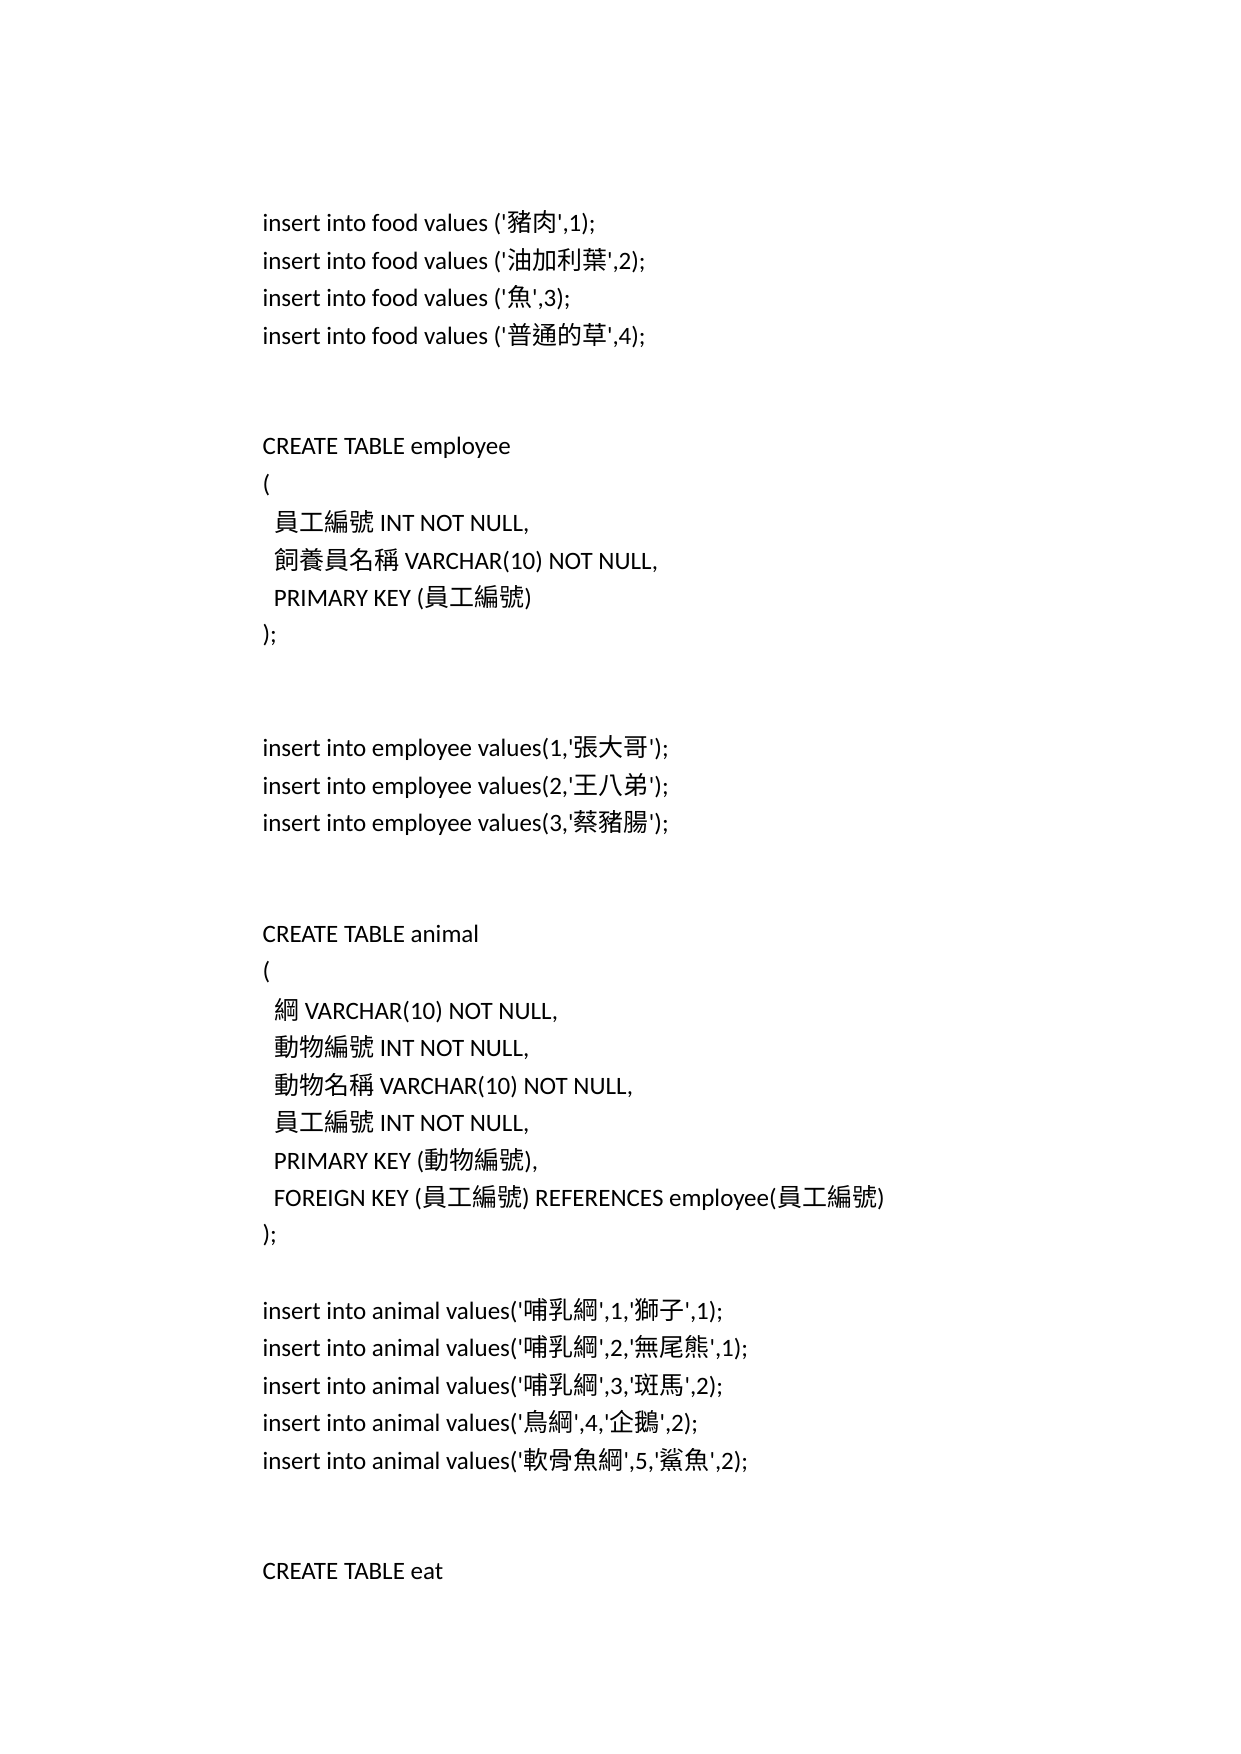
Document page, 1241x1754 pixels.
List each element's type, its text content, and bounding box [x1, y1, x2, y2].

list ); [262, 614, 1053, 652]
list insert into employee values(1,'張大哥'); [262, 727, 1053, 764]
list 員工編號 INT NOT NULL, [262, 1102, 1053, 1139]
list insert into food values ('豬肉',1); [262, 202, 1053, 239]
list ); [262, 1214, 1053, 1252]
list 綱 VARCHAR(10) NOT NULL, [262, 989, 1053, 1027]
list insert into employee values(3,'蔡豬腸'); [262, 802, 1053, 839]
list insert into animal values('哺乳綱',3,'斑馬',2); [262, 1364, 1053, 1402]
list insert into food values ('魚',3); [262, 277, 1053, 314]
list 飼養員名稱 VARCHAR(10) NOT NULL, [262, 539, 1053, 577]
list insert into food values ('油加利葉',2); [262, 239, 1053, 277]
list 動物編號 INT NOT NULL, [262, 1027, 1053, 1064]
list ( [262, 952, 1053, 989]
list insert into animal values('軟骨魚綱',5,'鯊魚',2); [262, 1439, 1053, 1477]
list PRIMARY KEY (動物編號), [262, 1139, 1053, 1177]
list CREATE TABLE animal [262, 914, 1053, 952]
list CREATE TABLE eat [262, 1552, 1053, 1589]
list PRIMARY KEY (員工編號) [262, 577, 1053, 614]
list CREATE TABLE employee [262, 427, 1053, 464]
list FOREIGN KEY (員工編號) REFERENCES employee(員工編號) [262, 1177, 1053, 1214]
list insert into animal values('鳥綱',4,'企鵝',2); [262, 1402, 1053, 1439]
list ( [262, 464, 1053, 502]
list 動物名稱 VARCHAR(10) NOT NULL, [262, 1064, 1053, 1102]
list 員工編號 INT NOT NULL, [262, 502, 1053, 539]
list insert into food values ('普通的草',4); [262, 314, 1053, 352]
list insert into animal values('哺乳綱',2,'無尾熊',1); [262, 1327, 1053, 1364]
list insert into animal values('哺乳綱',1,'獅子',1); [262, 1289, 1053, 1327]
list insert into employee values(2,'王八弟'); [262, 764, 1053, 802]
